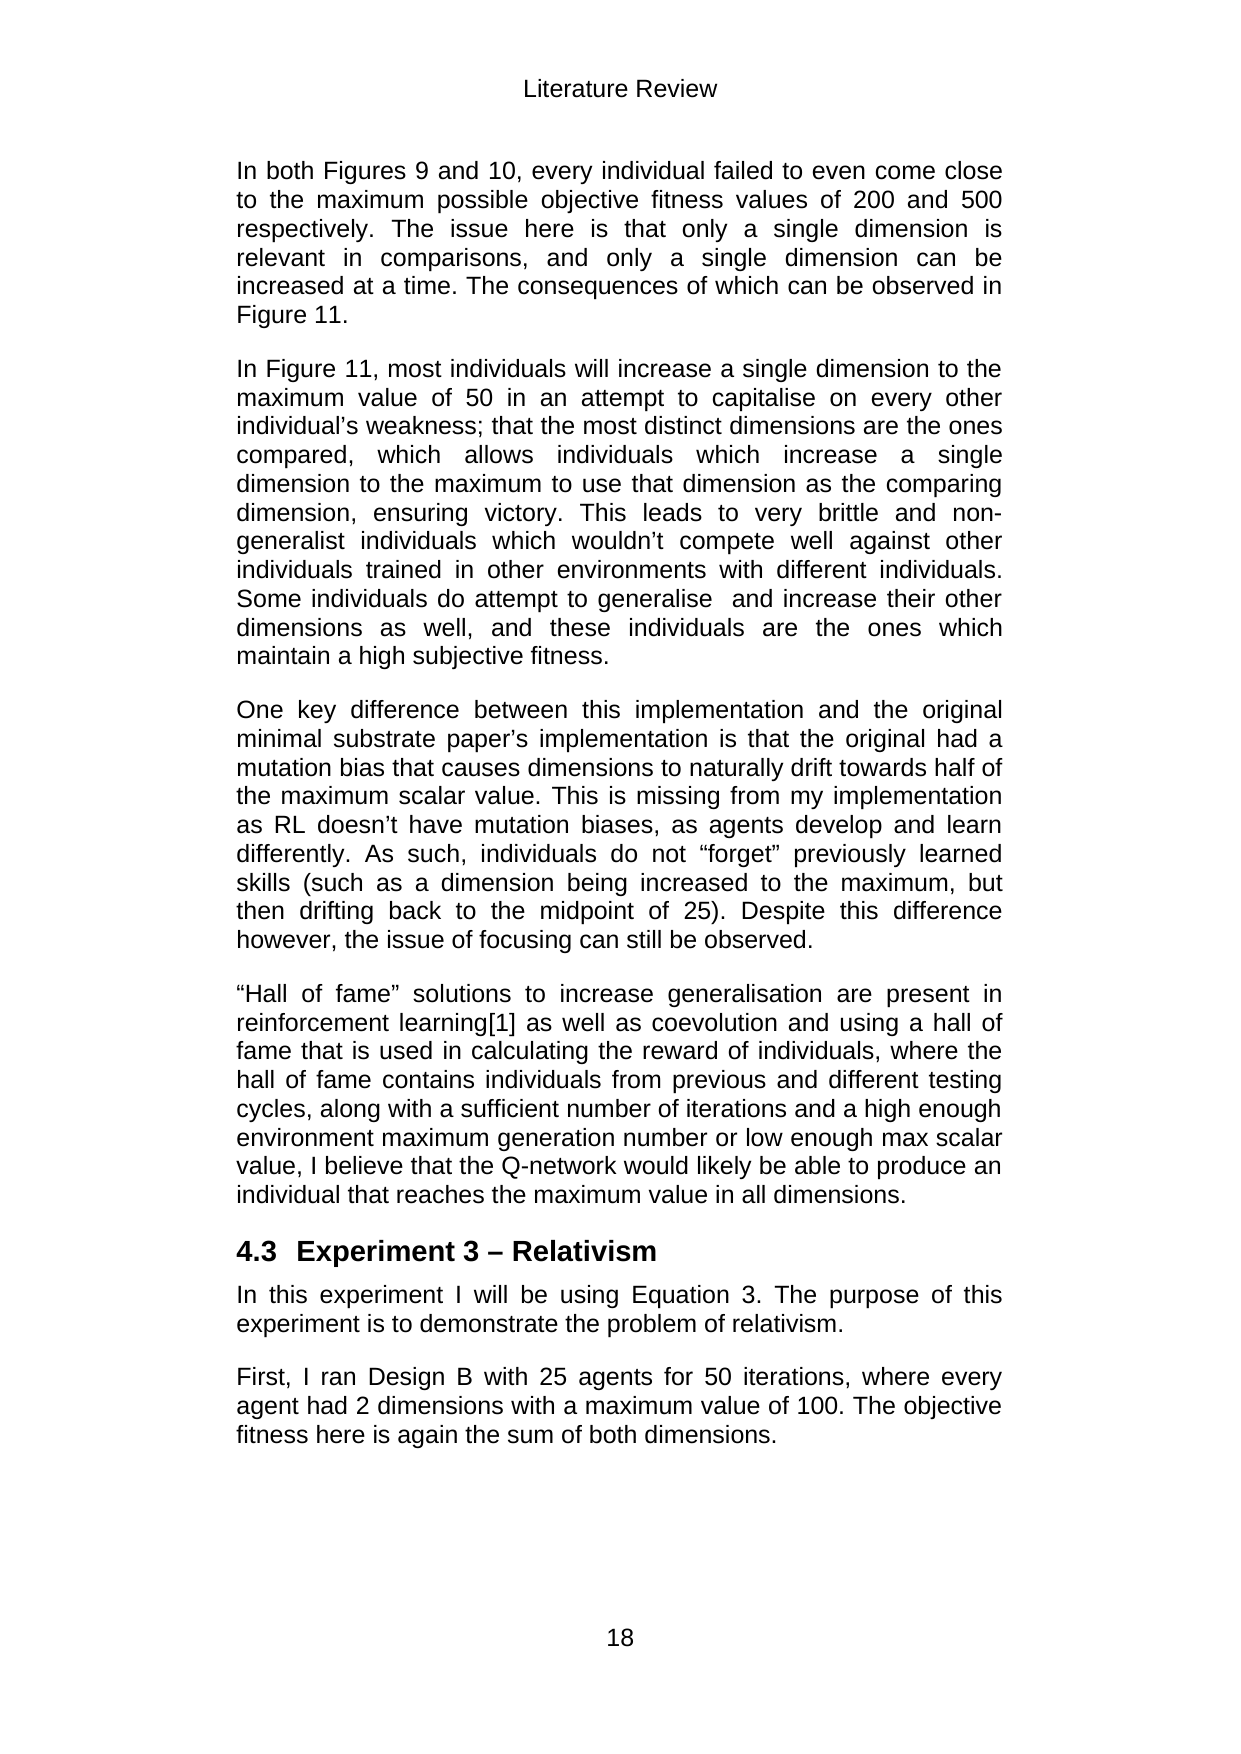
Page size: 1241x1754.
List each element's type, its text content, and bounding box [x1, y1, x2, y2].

text “Hall of fame” solutions to increase generalisation are present in reinforcement learning[1] as well as coevolution and using a hall of fame that is used in calculating the reward of individuals, where the hall of fame contains individuals from previous and different testing cycles, along with a sufficient number of iterations and a high enough environment maximum generation number or low enough max scalar value, I believe that the Q-network would likely be able to produce an individual that reaches the maximum value in all dimensions. [236, 979, 1004, 1209]
text In Figure 11, most individuals will increase a single dimension to the maximum value of 50 in an attempt to capitalise on every other individual’s weakness; that the most distinct dimensions are the ones compared, which allows individuals which increase a single dimension to the maximum to use that dimension as the comparing dimension, ensuring victory. This leads to very brittle and non-generalist individuals which wouldn’t compete well against other individuals trained in other environments with different individuals. Some individuals do attempt to generalise and increase their other dimensions as well, and these individuals are the ones which maintain a high subjective fitness. [236, 354, 1004, 670]
text One key difference between this implementation and the original minimal substrate paper’s implementation is that the original had a mutation bias that causes dimensions to naturally drift towards half of the maximum scalar value. This is missing from my implementation as RL doesn’t have mutation biases, as agents develop and learn differently. As such, individuals do not “forget” previously learned skills (such as a dimension being increased to the maximum, but then drifting back to the midpoint of 25). Despite this difference however, the issue of focusing can still be observed. [236, 695, 1004, 954]
text In both Figures 9 and 10, every individual failed to even come close to the maximum possible objective fitness values of 200 and 500 respectively. The issue here is that only a single dimension is relevant in comparisons, and only a single dimension can be increased at a time. The consequences of which can be observed in Figure 11. [236, 156, 1004, 329]
text In this experiment I will be using Equation 3. The purpose of this experiment is to demonstrate the problem of relativism. [236, 1280, 1004, 1337]
subtitle Experiment 3 – Relativism [236, 1234, 1004, 1267]
text First, I ran Design B with 25 agents for 50 iterations, where every agent had 2 dimensions with a maximum value of 100. The objective fitness here is again the sum of both dimensions. [236, 1362, 1004, 1449]
